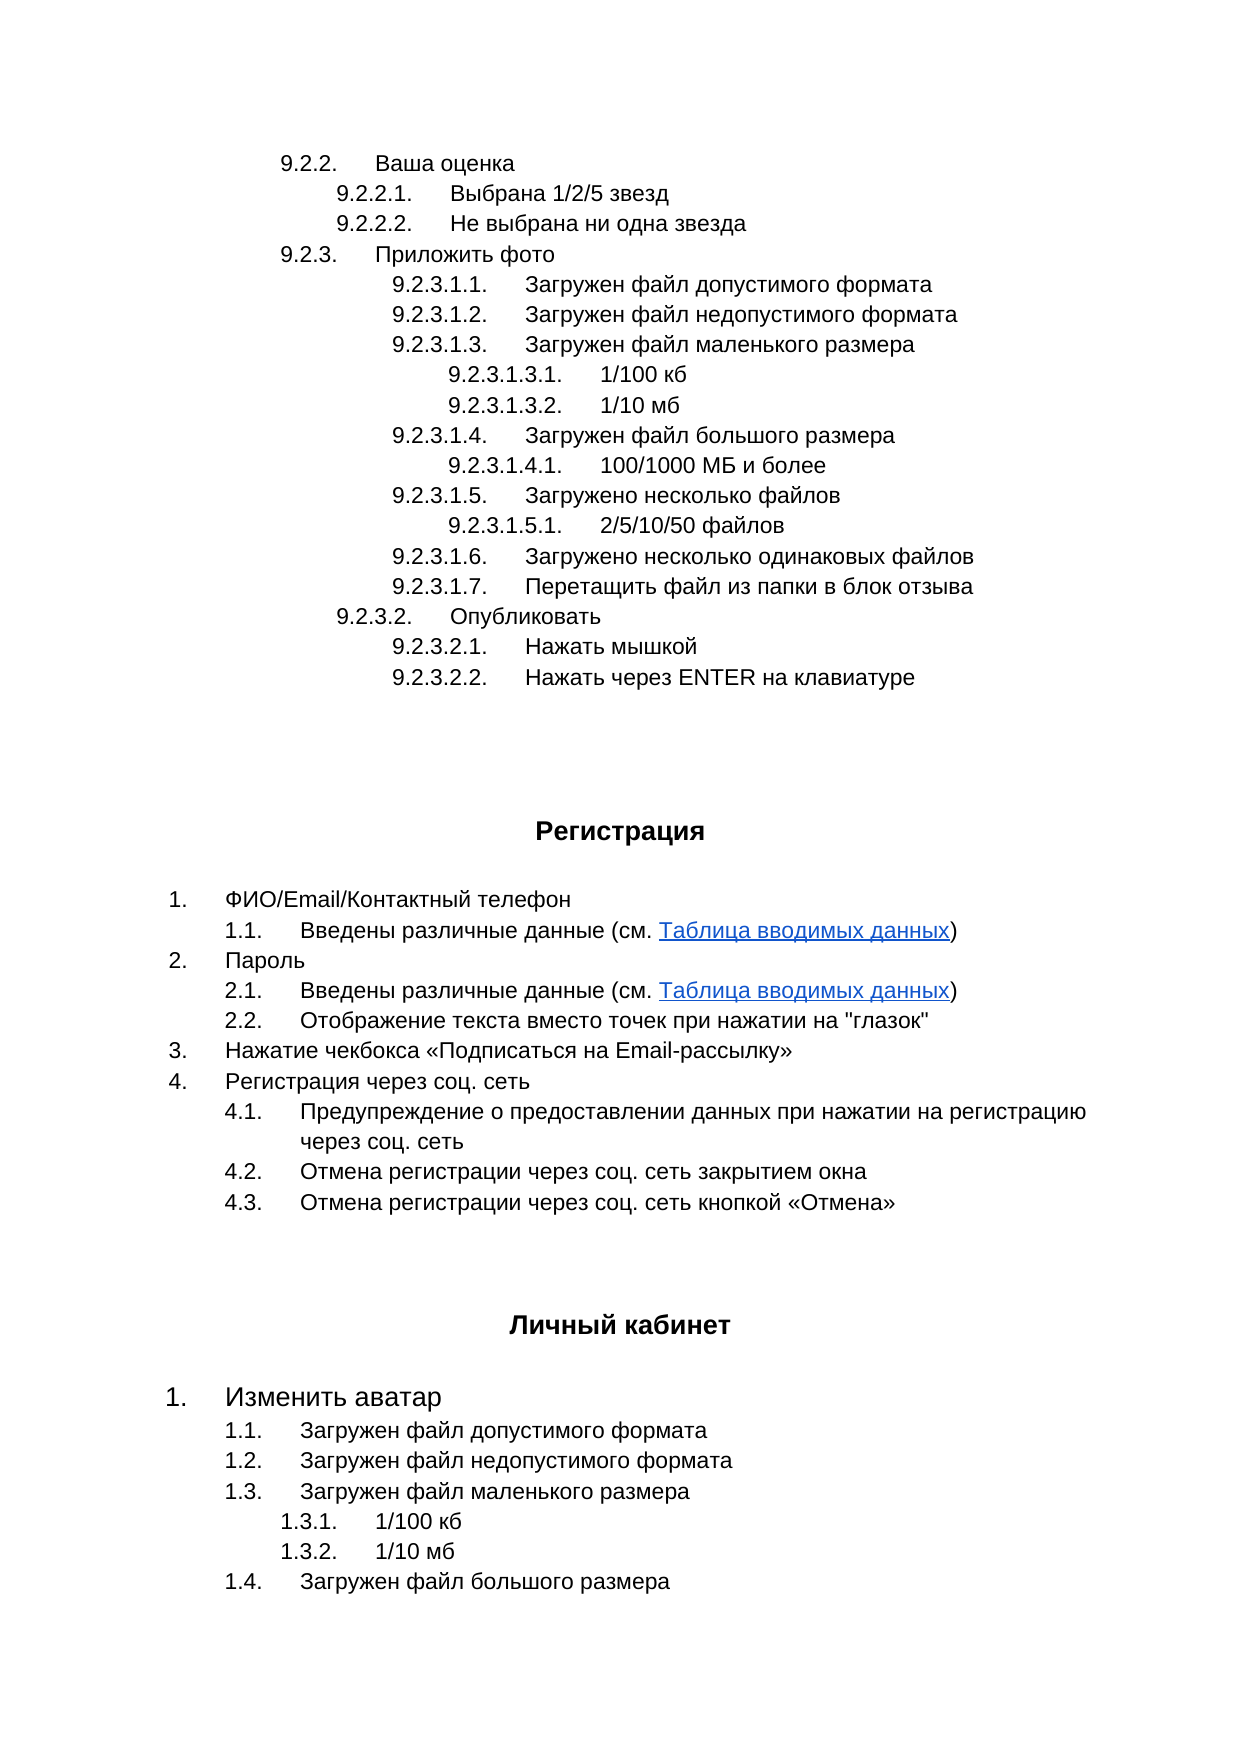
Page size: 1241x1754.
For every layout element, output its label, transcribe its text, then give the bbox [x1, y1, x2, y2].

list Нажатие чекбокса «Подписаться на Email-рассылку» [187, 1037, 1090, 1064]
list Введены различные данные (см. Таблица вводимых данных) [262, 917, 1090, 943]
list 1/10 мб [562, 392, 1090, 418]
list 1/100 кб [337, 1508, 1090, 1534]
list 100/1000 МБ и более [562, 452, 1090, 478]
list Отмена регистрации через соц. сеть кнопкой «Отмена» [262, 1188, 1090, 1215]
list Ваша оценка [337, 150, 1090, 176]
list ФИО/Email/Контактный телефон [187, 886, 1090, 913]
list Нажать мышкой [487, 633, 1090, 660]
list Приложить фото [337, 241, 1090, 267]
text Личный кабинет [150, 1309, 1090, 1341]
list Предупреждение о предоставлении данных при нажатии на регистрацию через соц. сеть [262, 1098, 1090, 1154]
list 1/100 кб [562, 361, 1090, 388]
list Загружен файл маленького размера [262, 1478, 1090, 1504]
list Выбрана 1/2/5 звезд [412, 180, 1090, 207]
text Регистрация [150, 814, 1090, 846]
list Загружено несколько файлов [487, 482, 1090, 509]
list Загружен файл маленького размера [487, 331, 1090, 358]
list Отображение текста вместо точек при нажатии на "глазок" [262, 1007, 1090, 1034]
list Опубликовать [412, 603, 1090, 629]
list Загружен файл большого размера [262, 1568, 1090, 1594]
list Перетащить файл из папки в блок отзыва [487, 573, 1090, 599]
list 1/10 мб [337, 1538, 1090, 1564]
list Загружен файл большого размера [487, 422, 1090, 448]
list Отмена регистрации через соц. сеть закрытием окна [262, 1158, 1090, 1185]
list Загружено несколько одинаковых файлов [487, 543, 1090, 569]
list Регистрация через соц. сеть [187, 1068, 1090, 1094]
list Введены различные данные (см. Таблица вводимых данных) [262, 977, 1090, 1003]
list Загружен файл недопустимого формата [262, 1447, 1090, 1474]
list Не выбрана ни одна звезда [412, 210, 1090, 237]
list Пароль [187, 947, 1090, 973]
list Загружен файл недопустимого формата [487, 301, 1090, 327]
list Нажать через ENTER на клавиатуре [487, 663, 1090, 690]
list Загружен файл допустимого формата [262, 1417, 1090, 1443]
list Загружен файл допустимого формата [487, 271, 1090, 297]
list 2/5/10/50 файлов [562, 512, 1090, 539]
list Изменить аватар [187, 1381, 1090, 1412]
